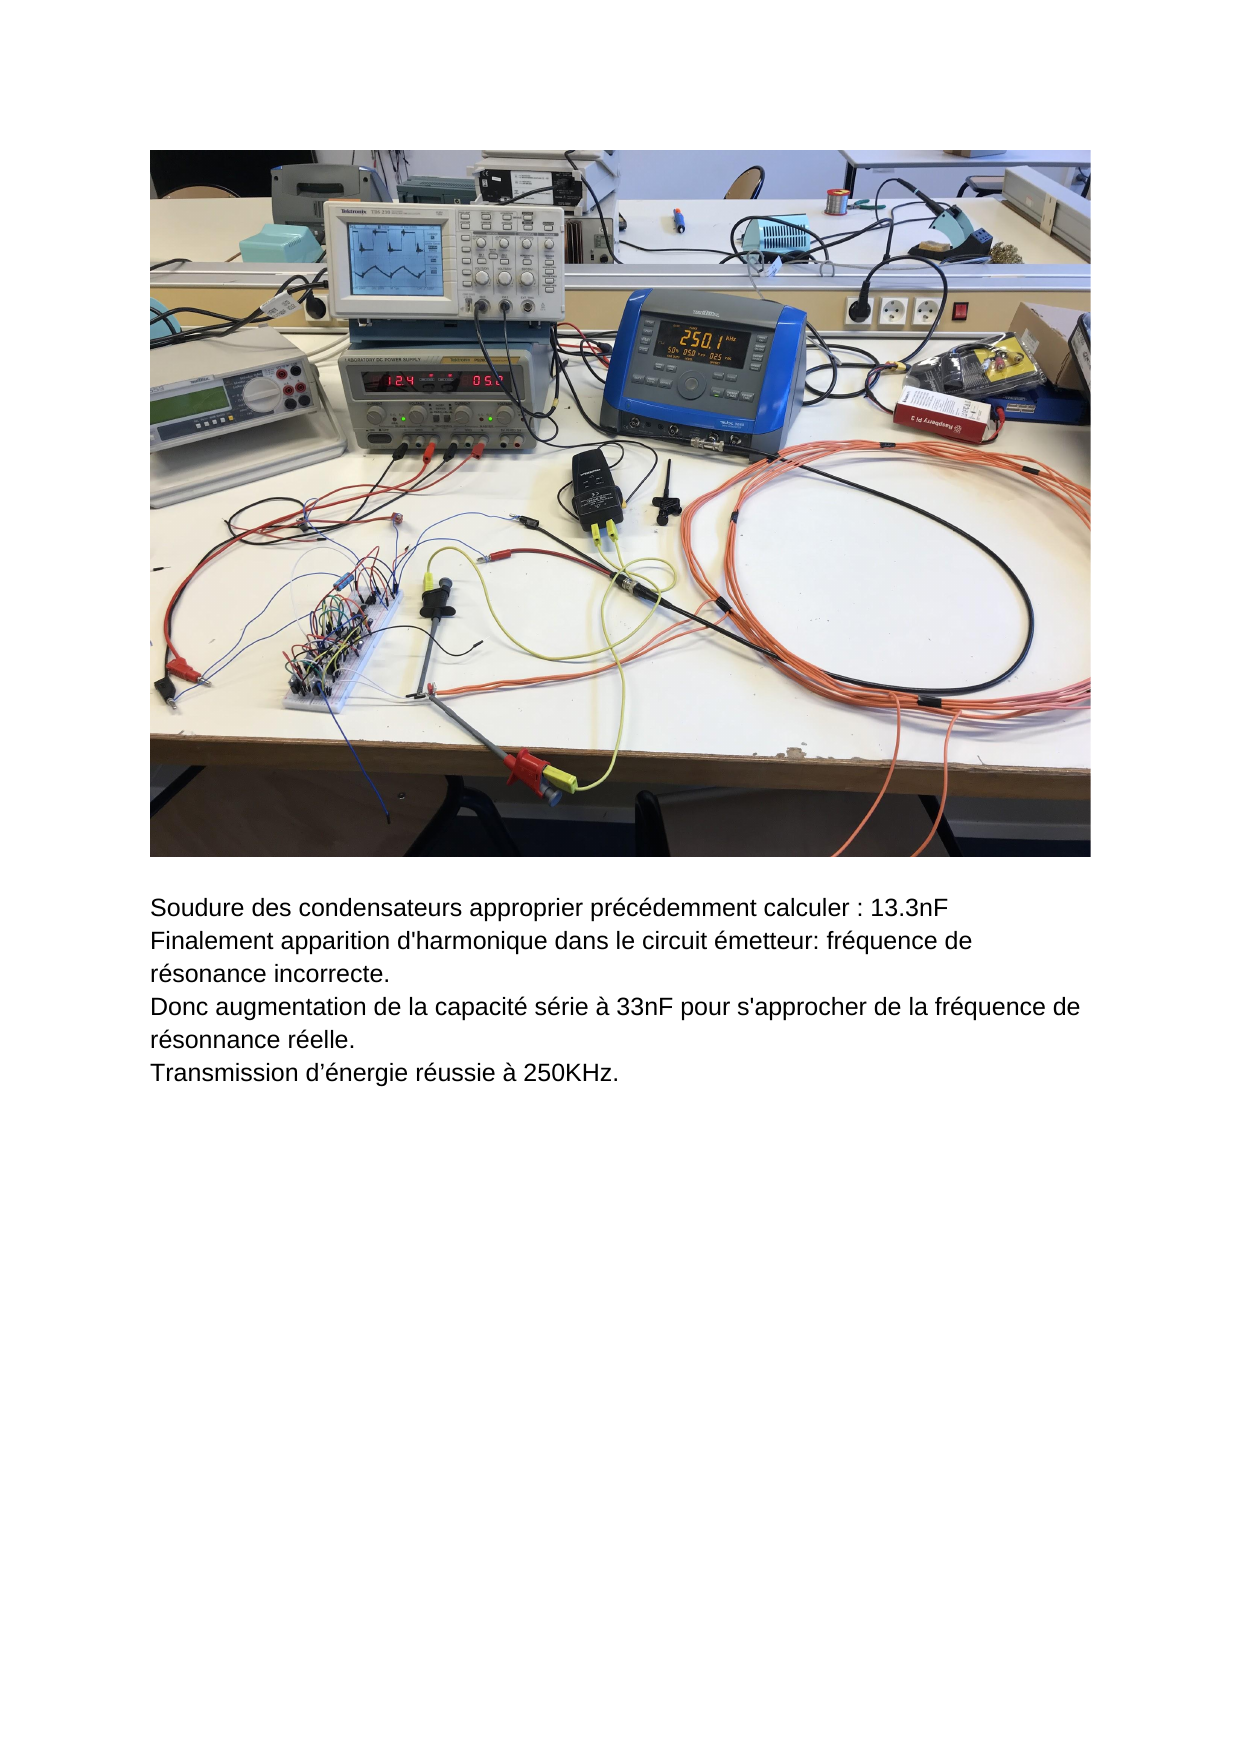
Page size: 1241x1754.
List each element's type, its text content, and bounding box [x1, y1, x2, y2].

text Finalement apparition d'harmonique dans le circuit émetteur: fréquence de résonance incorrecte. [150, 926, 1090, 988]
picture [150, 150, 1091, 857]
text Transmission d’énergie réussie à 250KHz. [150, 1058, 1090, 1087]
text Donc augmentation de la capacité série à 33nF pour s'approcher de la fréquence de résonnance réelle. [150, 992, 1090, 1054]
text Soudure des condensateurs approprier précédemment calculer : 13.3nF [150, 893, 1090, 922]
